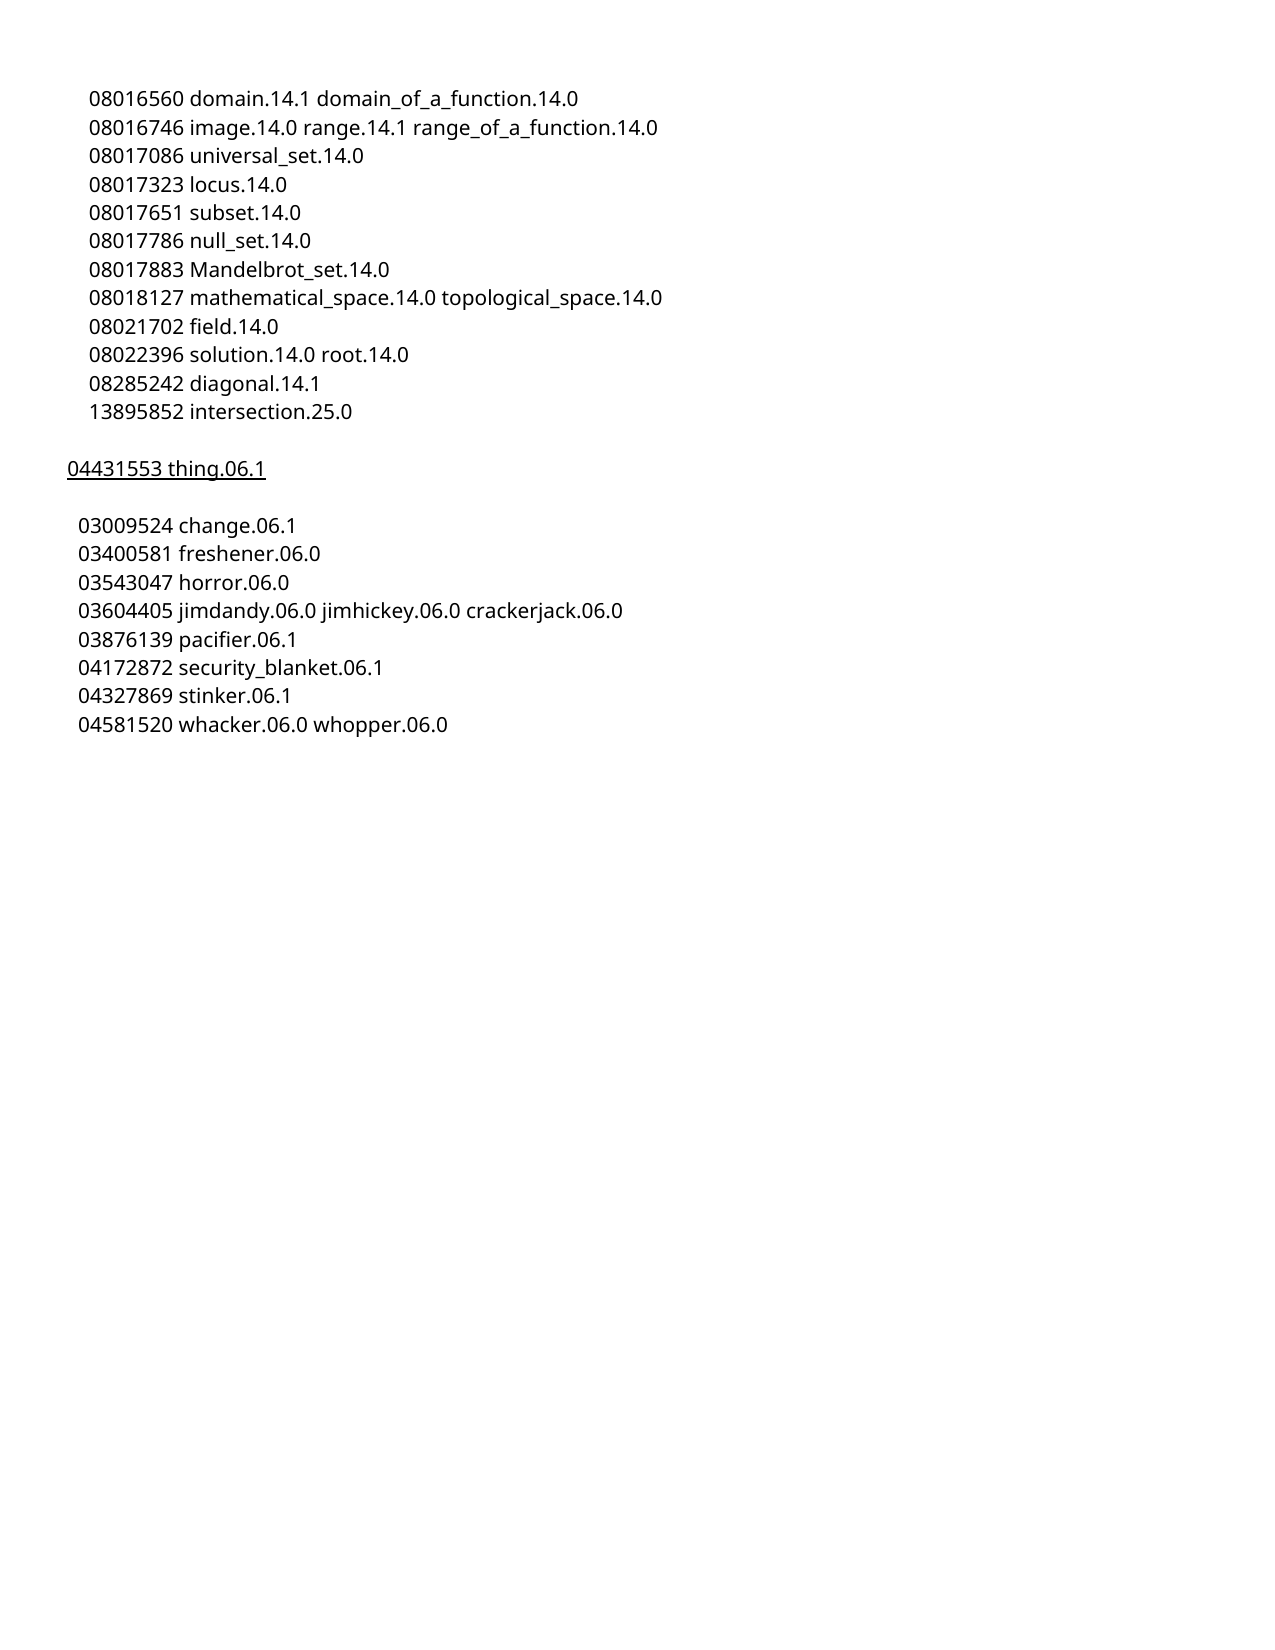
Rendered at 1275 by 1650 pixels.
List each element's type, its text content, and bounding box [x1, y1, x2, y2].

text 04431553 thing.06.1 [56, 454, 1191, 482]
text 04327869 stinker.06.1 [56, 682, 1191, 710]
text 08017651 subset.14.0 [56, 198, 1191, 227]
text 04172872 security_blanket.06.1 [56, 653, 1191, 682]
text 08022396 solution.14.0 root.14.0 [56, 340, 1191, 369]
text 13895852 intersection.25.0 [56, 397, 1191, 426]
text 08021702 field.14.0 [56, 312, 1191, 340]
text 08016746 image.14.0 range.14.1 range_of_a_function.14.0 [56, 113, 1191, 141]
text 08017323 locus.14.0 [56, 170, 1191, 198]
text 03400581 freshener.06.0 [56, 539, 1191, 568]
text 03604405 jimdandy.06.0 jimhickey.06.0 crackerjack.06.0 [56, 596, 1191, 625]
text 03543047 horror.06.0 [56, 568, 1191, 596]
text 03009524 change.06.1 [56, 511, 1191, 539]
text 08017086 universal_set.14.0 [56, 141, 1191, 170]
text 08016560 domain.14.1 domain_of_a_function.14.0 [56, 84, 1191, 113]
text 08017883 Mandelbrot_set.14.0 [56, 255, 1191, 283]
text 04581520 whacker.06.0 whopper.06.0 [56, 710, 1191, 738]
text 08017786 null_set.14.0 [56, 227, 1191, 255]
text 08018127 mathematical_space.14.0 topological_space.14.0 [56, 283, 1191, 312]
text 03876139 pacifier.06.1 [56, 625, 1191, 653]
text 08285242 diagonal.14.1 [56, 369, 1191, 397]
